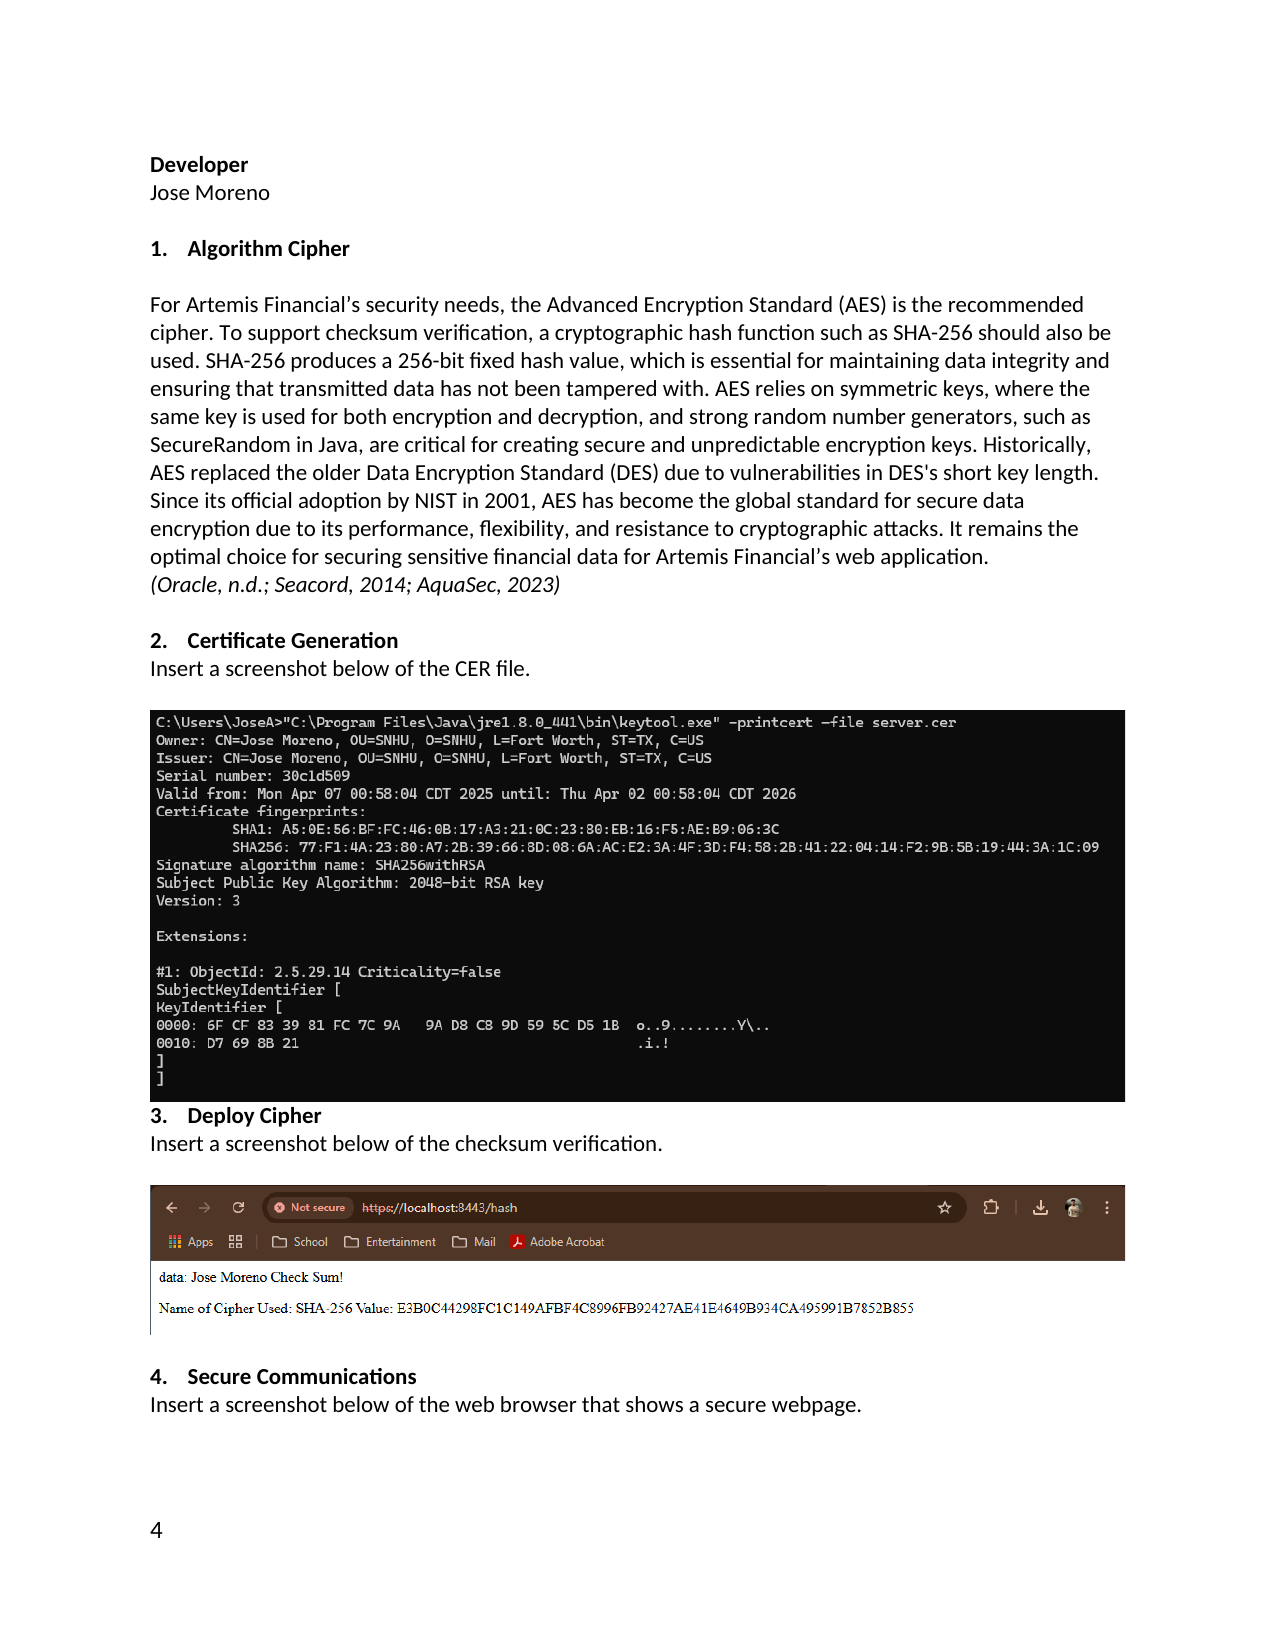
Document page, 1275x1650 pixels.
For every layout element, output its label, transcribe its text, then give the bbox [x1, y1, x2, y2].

text Jose Moreno [150, 178, 1125, 206]
subtitle Developer [150, 150, 1125, 178]
picture [150, 1185, 1125, 1335]
text Insert a screenshot below of the CER file. [150, 654, 1125, 682]
subtitle Deploy Cipher [150, 1102, 1125, 1129]
picture [150, 710, 1125, 1102]
text For Artemis Financial’s security needs, the Advanced Encryption Standard (AES) is the recommended cipher. To support checksum verification, a cryptographic hash function such as SHA-256 should also be used. SHA-256 produces a 256-bit fixed hash value, which is essential for maintaining data integrity and ensuring that transmitted data has not been tampered with. AES relies on symmetric keys, where the same key is used for both encryption and decryption, and strong random number generators, such as SecureRandom in Java, are critical for creating secure and unpredictable encryption keys. Historically, AES replaced the older Data Encryption Standard (DES) due to vulnerabilities in DES's short key length. Since its official adoption by NIST in 2001, AES has become the global standard for secure data encryption due to its performance, flexibility, and resistance to cryptographic attacks. It remains the optimal choice for securing sensitive financial data for Artemis Financial’s web application. [150, 290, 1125, 570]
text Insert a screenshot below of the checksum verification. [150, 1129, 1125, 1157]
text Insert a screenshot below of the web browser that shows a secure webpage. [150, 1391, 1125, 1418]
subtitle Certificate Generation [150, 626, 1125, 654]
text (Oracle, n.d.; Seacord, 2014; AquaSec, 2023) [150, 570, 1125, 598]
subtitle Algorithm Cipher [150, 234, 1125, 262]
subtitle Secure Communications [150, 1362, 1125, 1391]
